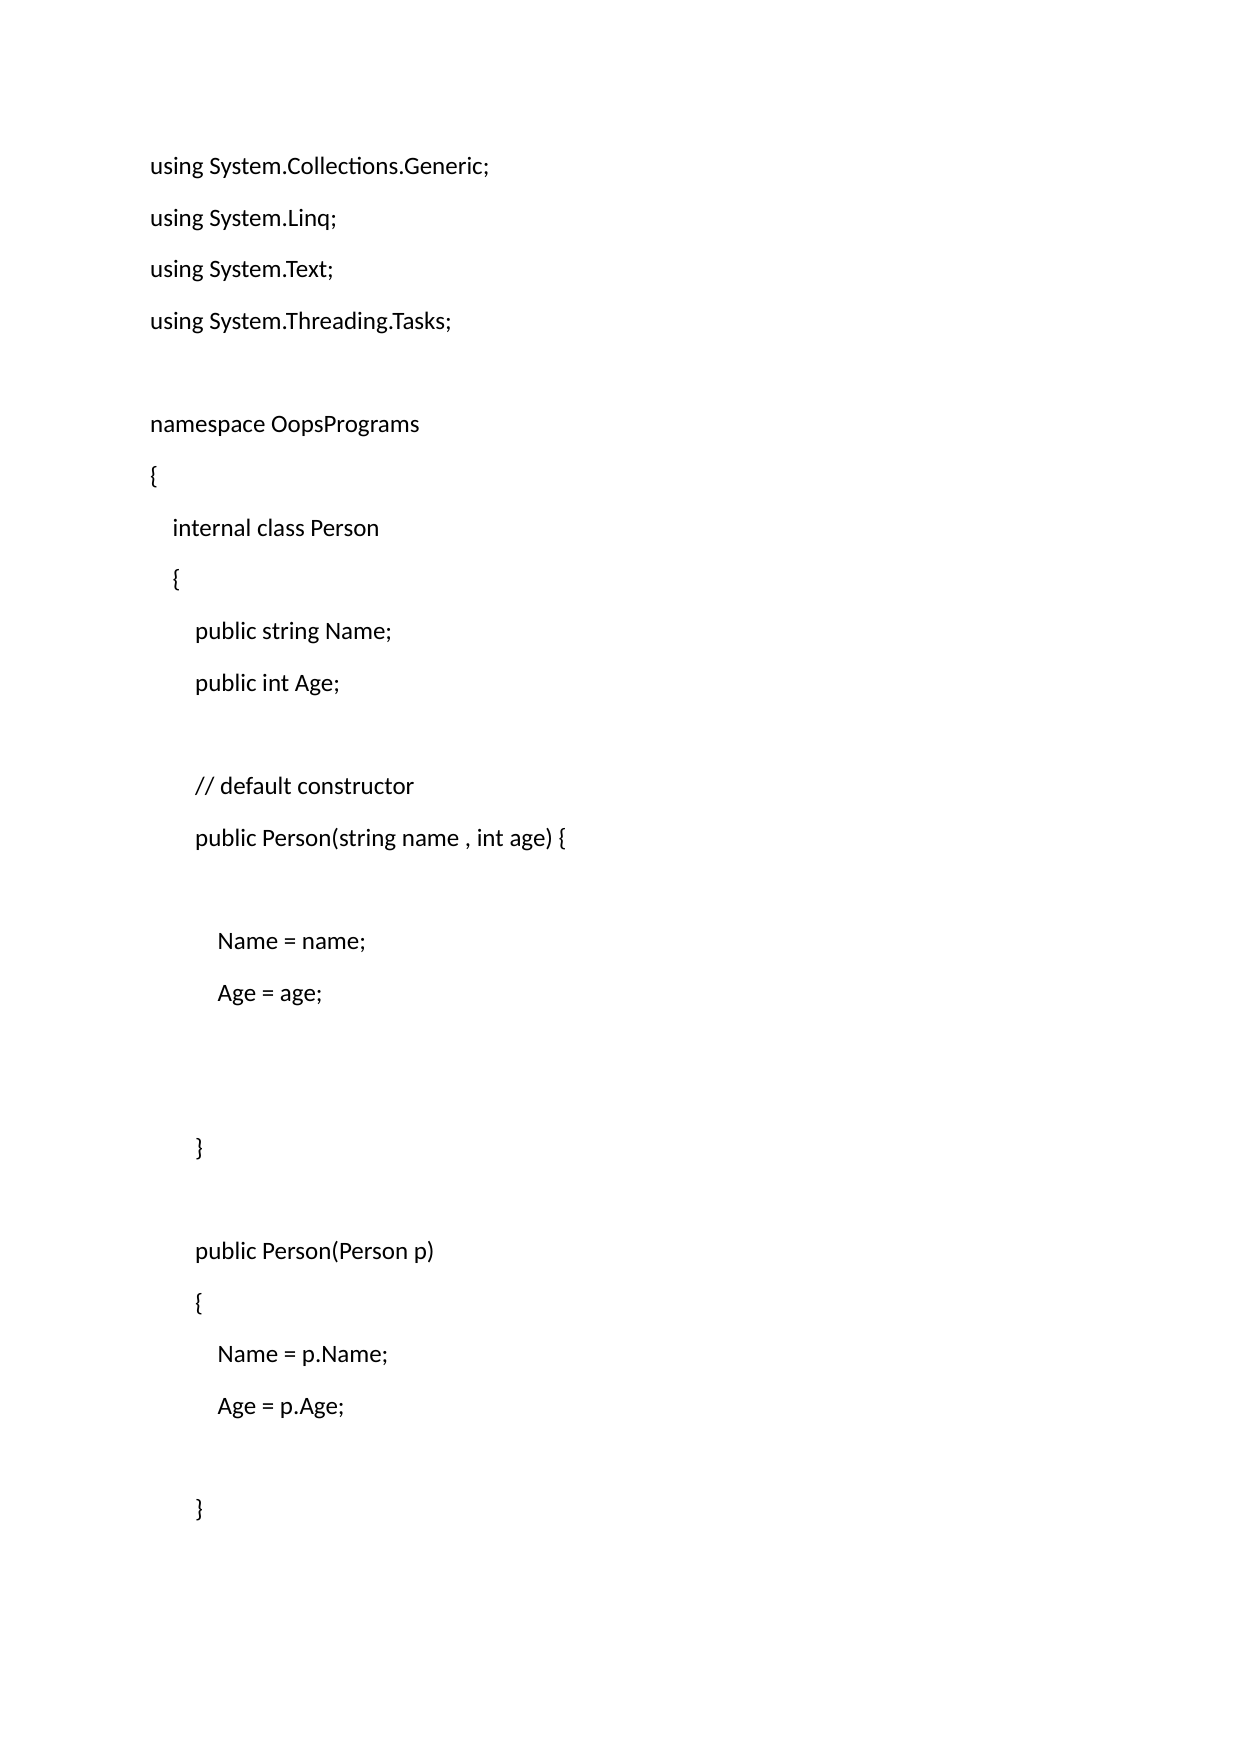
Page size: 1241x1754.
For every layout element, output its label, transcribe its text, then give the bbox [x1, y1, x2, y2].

text Name = name; [150, 925, 1090, 956]
text { [150, 1287, 1090, 1317]
text public string Name; [150, 615, 1090, 646]
text { [150, 460, 1090, 491]
text using System.Collections.Generic; [150, 150, 1090, 181]
text public Person(string name , int age) { [150, 822, 1090, 852]
text } [150, 1132, 1090, 1162]
text namespace OopsPrograms [150, 408, 1090, 439]
text using System.Text; [150, 253, 1090, 284]
text internal class Person [150, 512, 1090, 542]
text using System.Threading.Tasks; [150, 305, 1090, 336]
text public int Age; [150, 667, 1090, 697]
text Age = age; [150, 977, 1090, 1007]
text Age = p.Age; [150, 1390, 1090, 1421]
text { [150, 563, 1090, 594]
text public Person(Person p) [150, 1235, 1090, 1266]
text } [150, 1493, 1090, 1524]
text using System.Linq; [150, 202, 1090, 232]
text // default constructor [150, 770, 1090, 801]
text Name = p.Name; [150, 1338, 1090, 1369]
